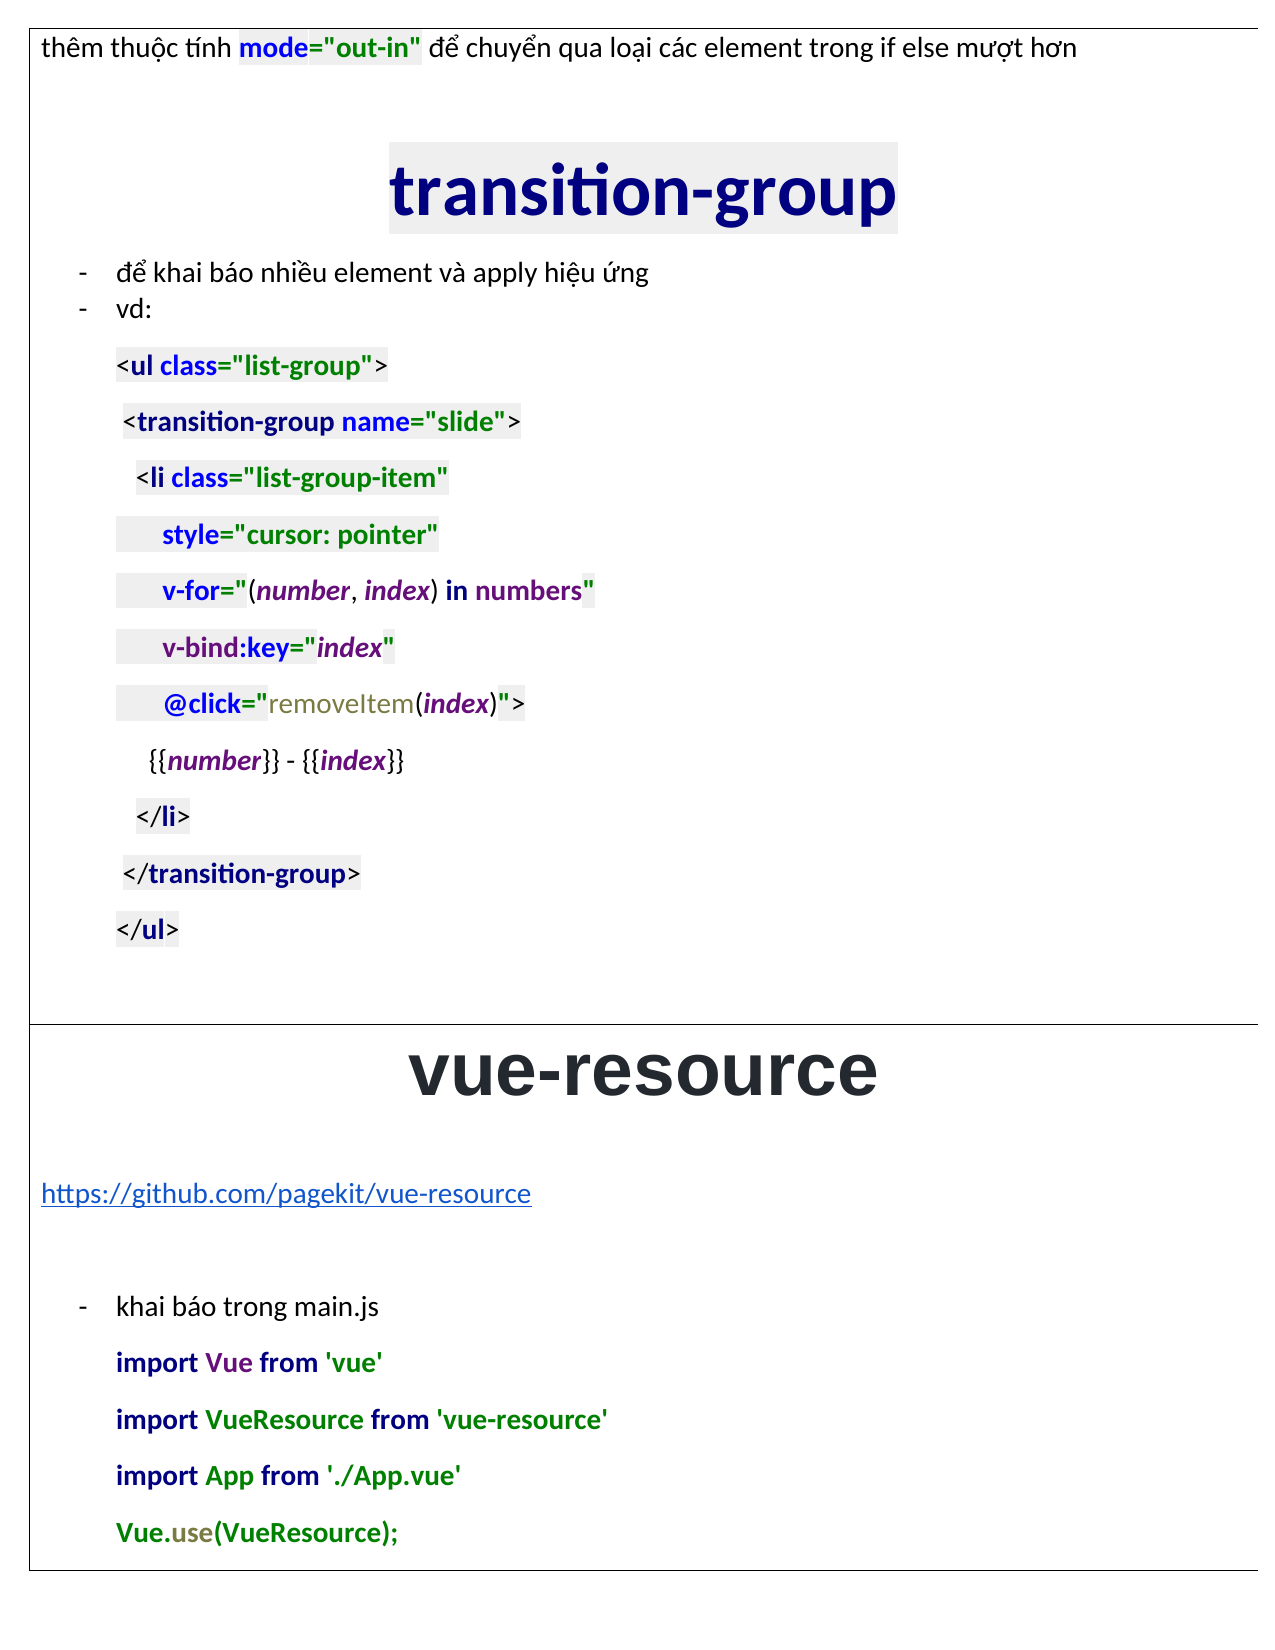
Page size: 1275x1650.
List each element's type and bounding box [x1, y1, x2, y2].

table_cell [30, 1025, 1258, 1570]
table_cell [30, 29, 1258, 1024]
